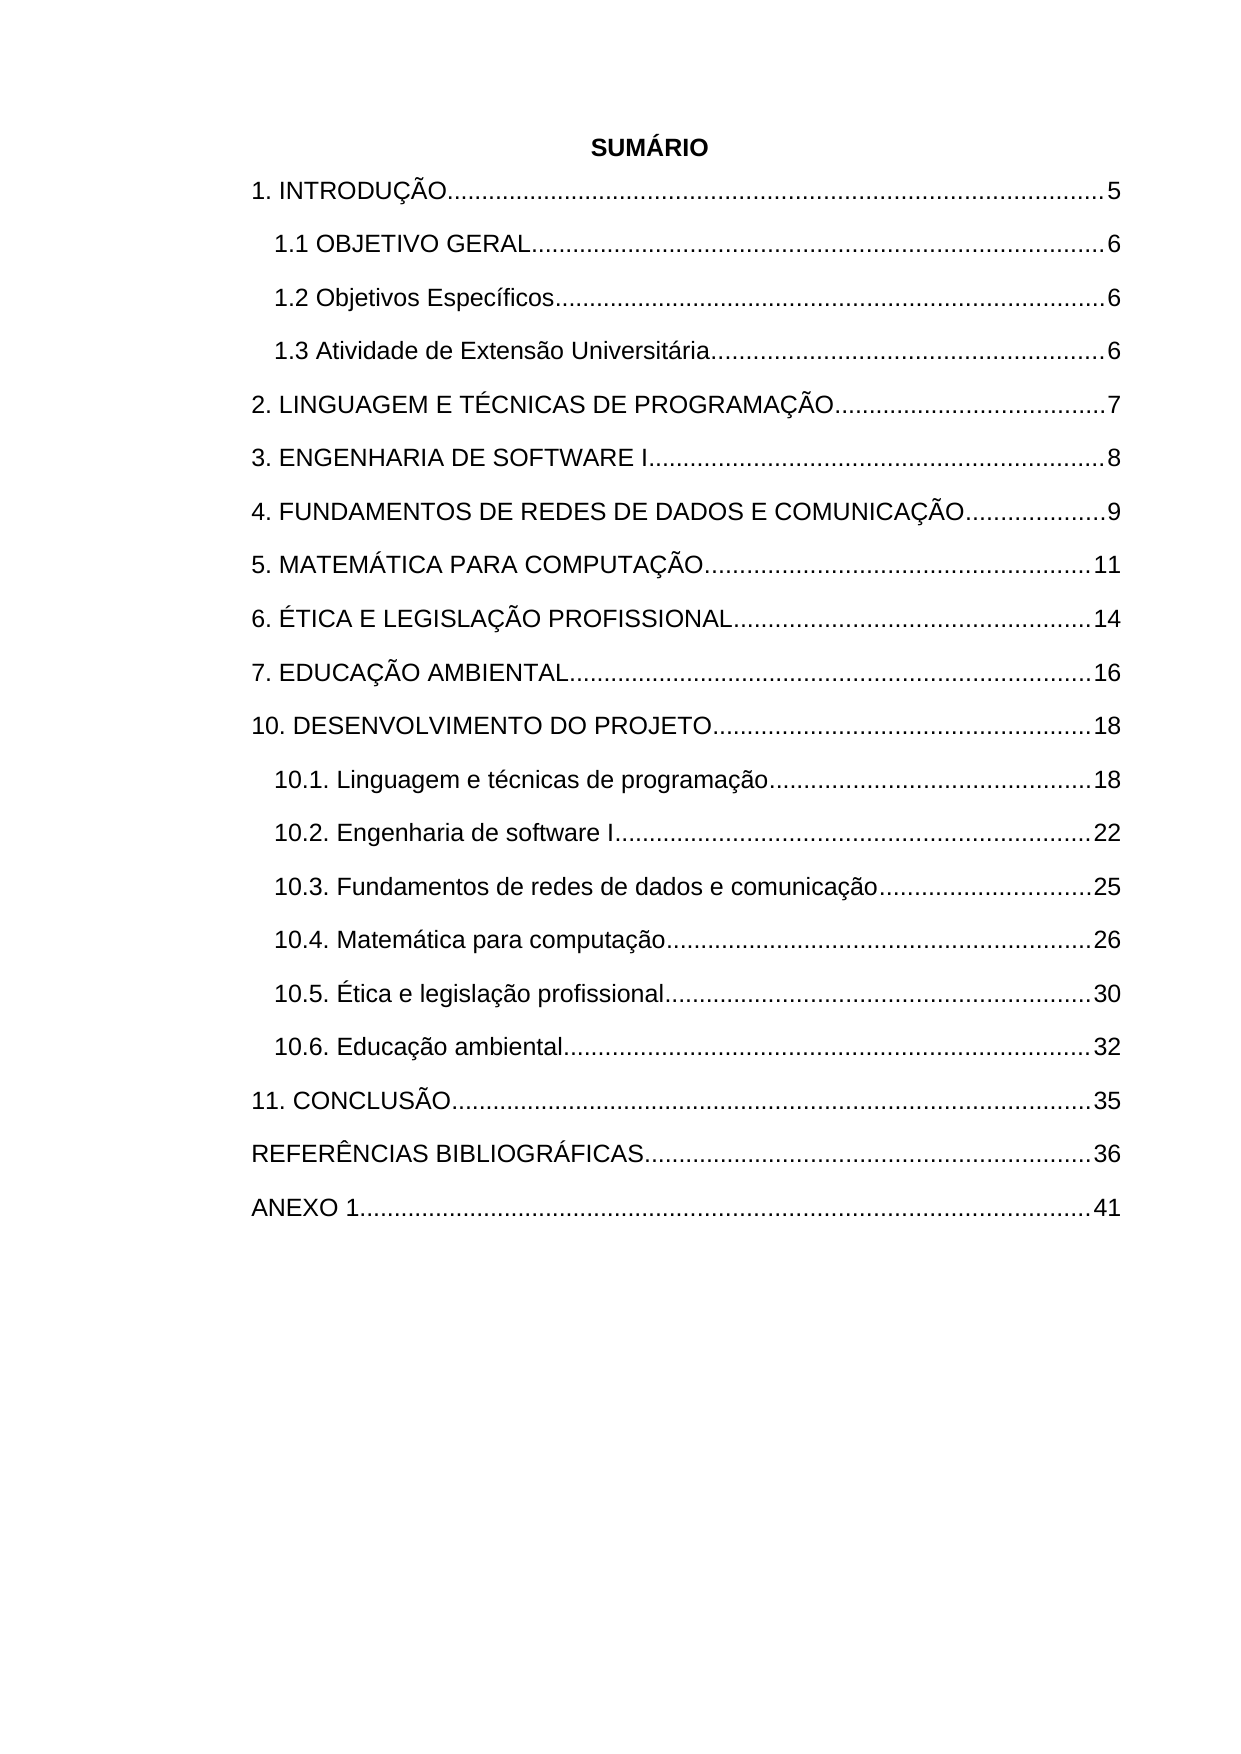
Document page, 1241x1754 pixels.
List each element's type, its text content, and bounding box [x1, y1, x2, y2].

text SUMÁRIO [177, 132, 1122, 161]
